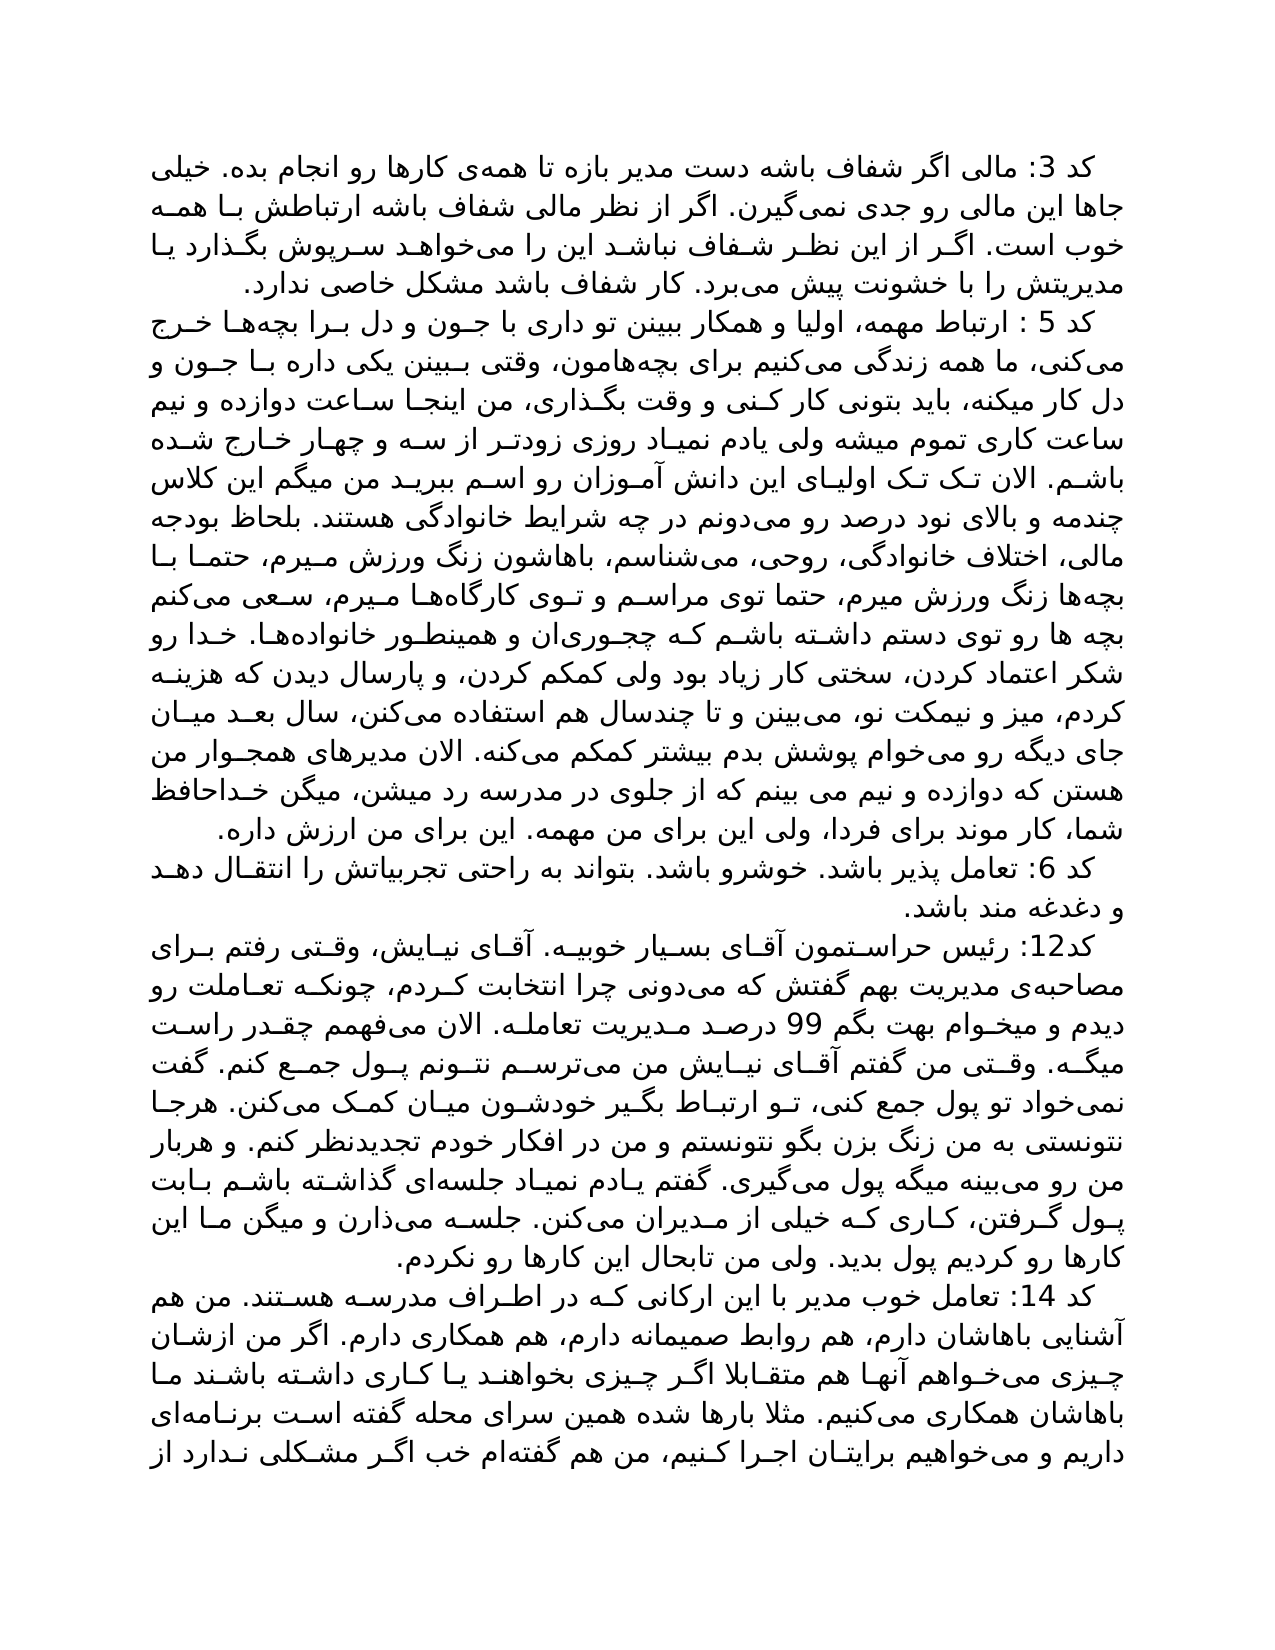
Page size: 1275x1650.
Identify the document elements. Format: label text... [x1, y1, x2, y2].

text کد12: رئیس حراستمون آقای بسیار خوبیه. آقای نیایش، وقتی رفتم برای مصاحبه‌ی مدیریت بهم گفتش که می‌دونی چرا انتخابت کردم، چونکه تعاملت رو دیدم و میخوام بهت بگم 99 درصد مدیریت تعامله. الان می‌فهمم چقدر راست میگه. وقتی من گفتم آقای نیایش من می‌ترسم نتونم پول جمع کنم. گفت نمی‌خواد تو پول جمع کنی، تو ارتباط بگیر خودشون میان کمک می‌کنن. هرجا نتونستی به من زنگ بزن بگو نتونستم و من در افکار خودم تجدیدنظر کنم. و هربار من رو می‌بینه میگه پول می‌گیری. گفتم یادم نمیاد جلسه‌ای گذاشته باشم بابت پول گرفتن، کاری که خیلی از مدیران می‌کنن. جلسه می‌ذارن و میگن ما این کارها رو کردیم پول بدید. ولی من تابحال این کارها رو نکردم. [150, 929, 1125, 1275]
text کد 5 : ارتباط مهمه، اولیا و همکار ببینن تو داری با جون و دل برا بچه‌ها خرج می‌کنی، ما همه زندگی می‌کنیم برای بچه‌هامون، وقتی ببینن یکی داره با جون و دل کار میکنه، باید بتونی کار کنی و وقت بگذاری، من اینجا ساعت دوازده و نیم ساعت کاری تموم میشه ولی یادم نمیاد روزی زودتر از سه و چهار خارج شده باشم. الان تک تک اولیای این دانش آموزان رو اسم ببرید من میگم این کلاس چندمه و بالای نود درصد رو می‌دونم در چه شرایط خانوادگی هستند. بلحاظ بودجه مالی، اختلاف خانوادگی، روحی، می‌شناسم، باهاشون زنگ ورزش میرم، حتما با بچه‌ها زنگ ورزش میرم، حتما توی مراسم و توی کارگاه‌ها میرم، سعی می‌کنم بچه ها رو توی دستم داشته باشم که چجوری‌ان و همینطور خانواده‌ها. خدا رو شکر اعتماد کردن، سختی کار زیاد بود ولی کمکم کردن، و پارسال دیدن که هزینه کردم، میز و نیمکت نو، می‌بینن و تا چندسال هم استفاده می‌کنن، سال بعد میان جای دیگه رو می‌خوام پوشش بدم بیشتر کمکم می‌کنه. الان مدیرهای همجوار من هستن که دوازده و نیم می بینم که از جلوی در مدرسه رد میشن، میگن خداحافظ شما، کار موند برای فردا، ولی این برای من مهمه. این برای من ارزش داره. [150, 306, 1125, 846]
text کد 3: مالی اگر شفاف باشه دست مدیر بازه تا همه‌ی کارها رو انجام بده. خیلی جاها این مالی رو جدی نمی‌گیرن. اگر از نظر مالی شفاف باشه ارتباطش با همه خوب است. اگر از این نظر شفاف نباشد این را می‌خواهد سرپوش بگذارد یا مدیریتش را با خشونت پیش می‌برد. کار شفاف باشد مشکل خاصی ندارد. [150, 150, 1125, 301]
text کد 6: تعامل پذیر باشد. خوشرو باشد. بتواند به راحتی تجربیاتش را انتقال دهد و دغدغه مند باشد. [150, 851, 1125, 924]
